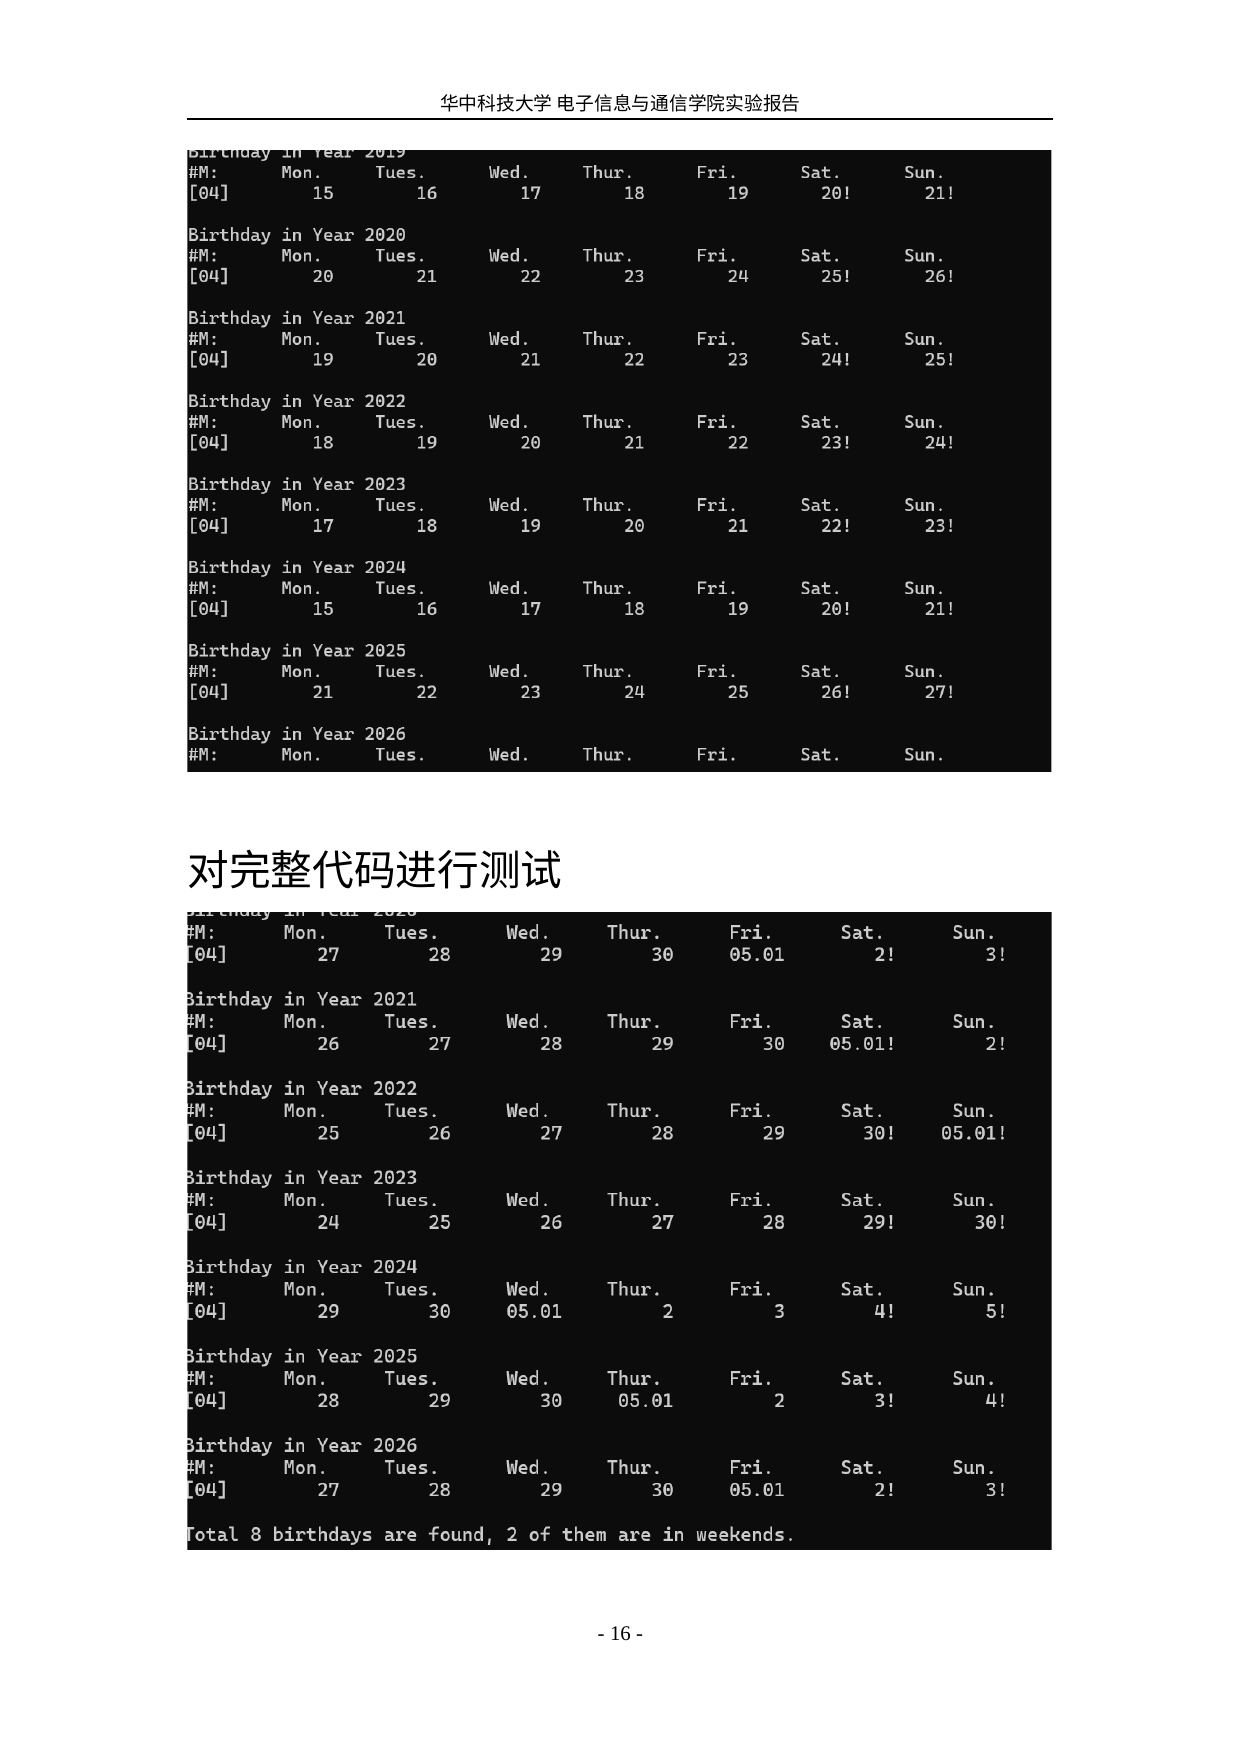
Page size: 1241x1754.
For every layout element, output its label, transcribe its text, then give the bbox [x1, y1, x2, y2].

picture [187, 150, 1052, 772]
picture [187, 912, 1052, 1550]
text 对完整代码进行测试 [187, 837, 1053, 898]
